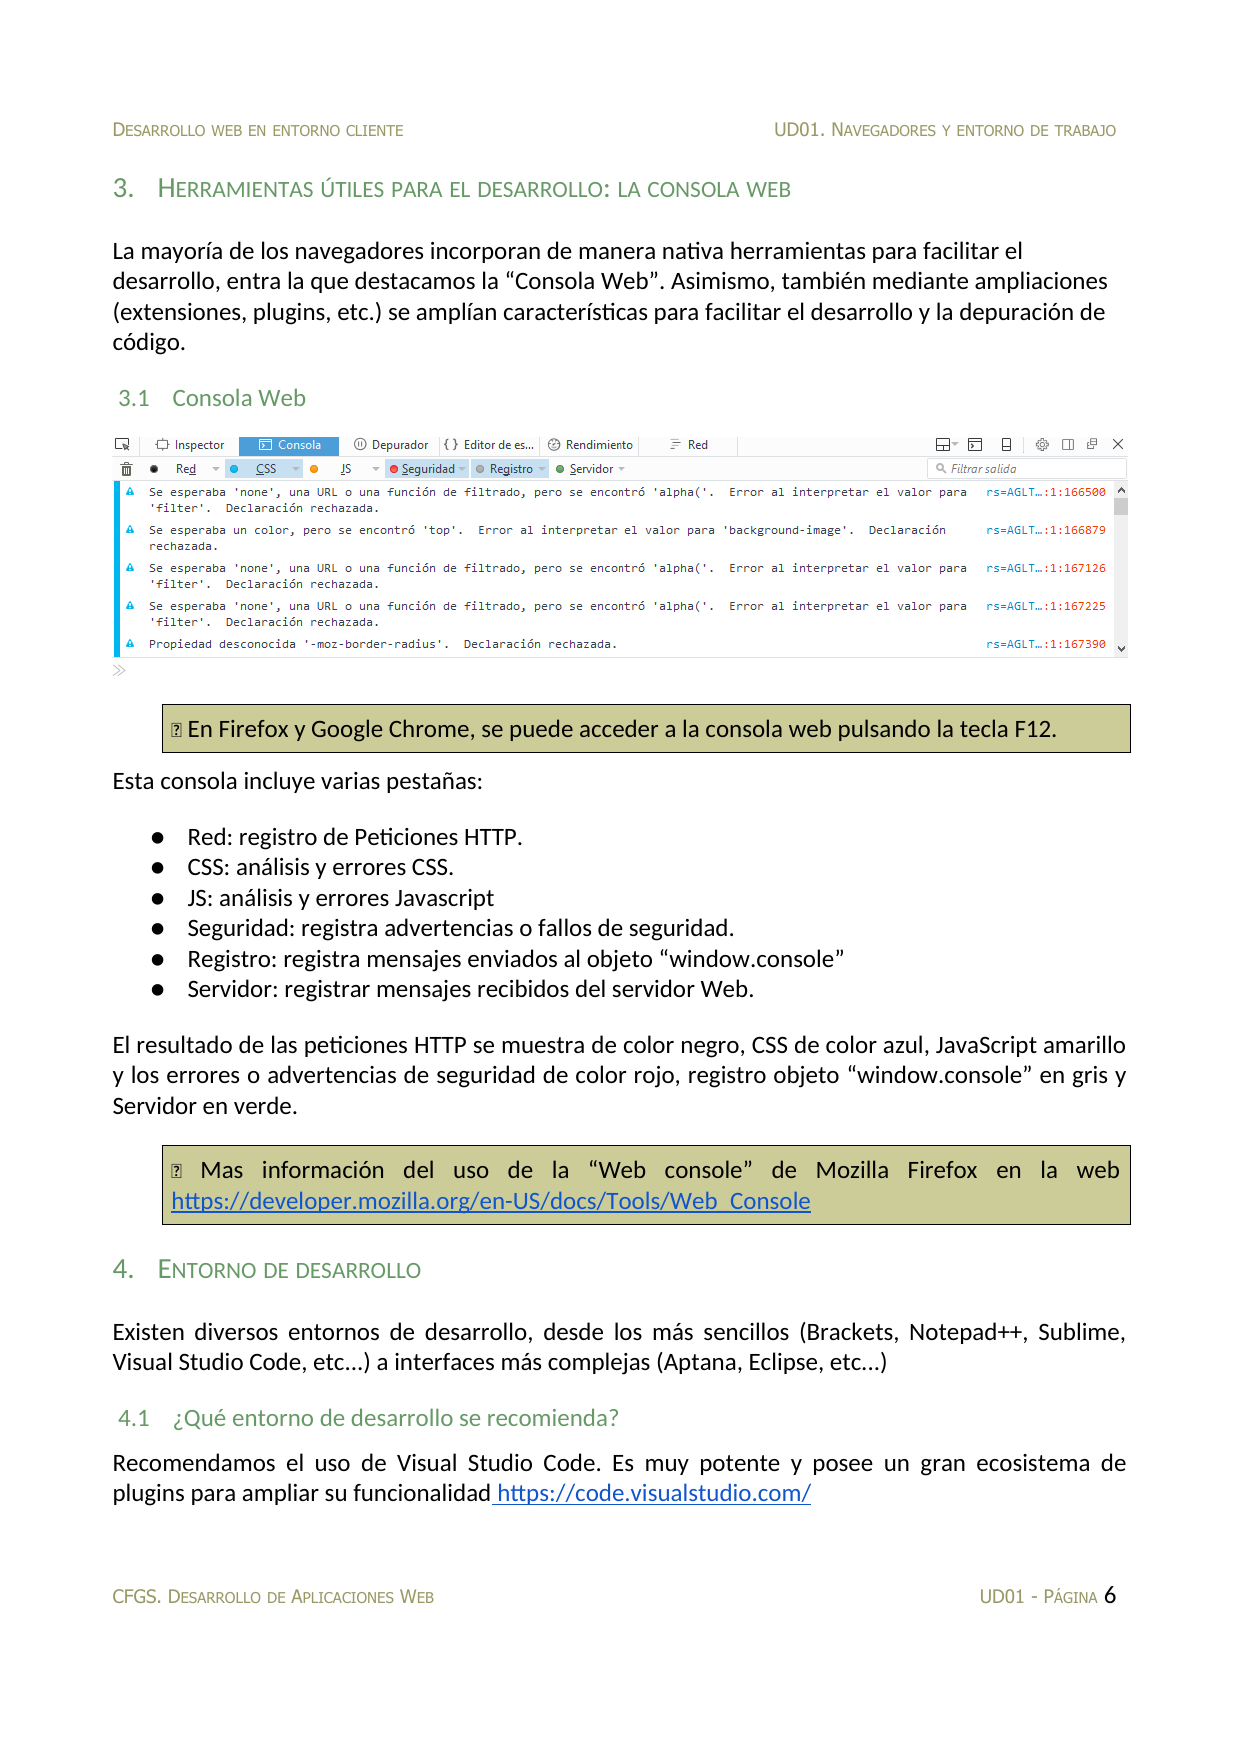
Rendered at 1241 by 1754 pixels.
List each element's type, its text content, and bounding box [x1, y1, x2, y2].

text 💬 Mas información del uso de la “Web console” de Mozilla Firefox en la web https://developer.mozilla.org/en-US/docs/Tools/Web_Console [163, 1146, 1130, 1224]
subtitle Entorno de desarrollo [112, 1250, 1128, 1286]
list Seguridad: registra advertencias o fallos de seguridad. [150, 912, 1128, 943]
text 💬 En Firefox y Google Chrome, se puede acceder a la consola web pulsando la tecla F12. [163, 705, 1130, 752]
picture [112, 437, 1128, 679]
text Existen diversos entornos de desarrollo, desde los más sencillos (Brackets, Notepad++, Sublime, Visual Studio Code, etc...) a interfaces más complejas (Aptana, Eclipse, etc...) [112, 1316, 1128, 1377]
list JS: análisis y errores Javascript [150, 882, 1128, 912]
subtitle ¿Qué entorno de desarrollo se recomienda? [112, 1402, 1128, 1432]
list Red: registro de Peticiones HTTP. [150, 821, 1128, 851]
list Registro: registra mensajes enviados al objeto “window.console” [150, 943, 1128, 973]
text Recomendamos el uso de Visual Studio Code. Es muy potente y posee un gran ecosistema de plugins para ampliar su funcionalidad https://code.visualstudio.com/ [112, 1447, 1128, 1508]
text La mayoría de los navegadores incorporan de manera nativa herramientas para facilitar el desarrollo, entra la que destacamos la “Consola Web”. Asimismo, también mediante ampliaciones (extensiones, plugins, etc.) se amplían características para facilitar el desarrollo y la depuración de código. [112, 235, 1128, 357]
list CSS: análisis y errores CSS. [150, 851, 1128, 882]
text El resultado de las peticiones HTTP se muestra de color negro, CSS de color azul, JavaScript amarillo y los errores o advertencias de seguridad de color rojo, registro objeto “window.console” en gris y Servidor en verde. [112, 1029, 1128, 1120]
text Esta consola incluye varias pestañas: [112, 765, 1128, 796]
list Servidor: registrar mensajes recibidos del servidor Web. [150, 973, 1128, 1004]
subtitle Consola Web [112, 382, 1128, 412]
subtitle Herramientas útiles para el desarrollo: la consola web [112, 169, 1128, 205]
